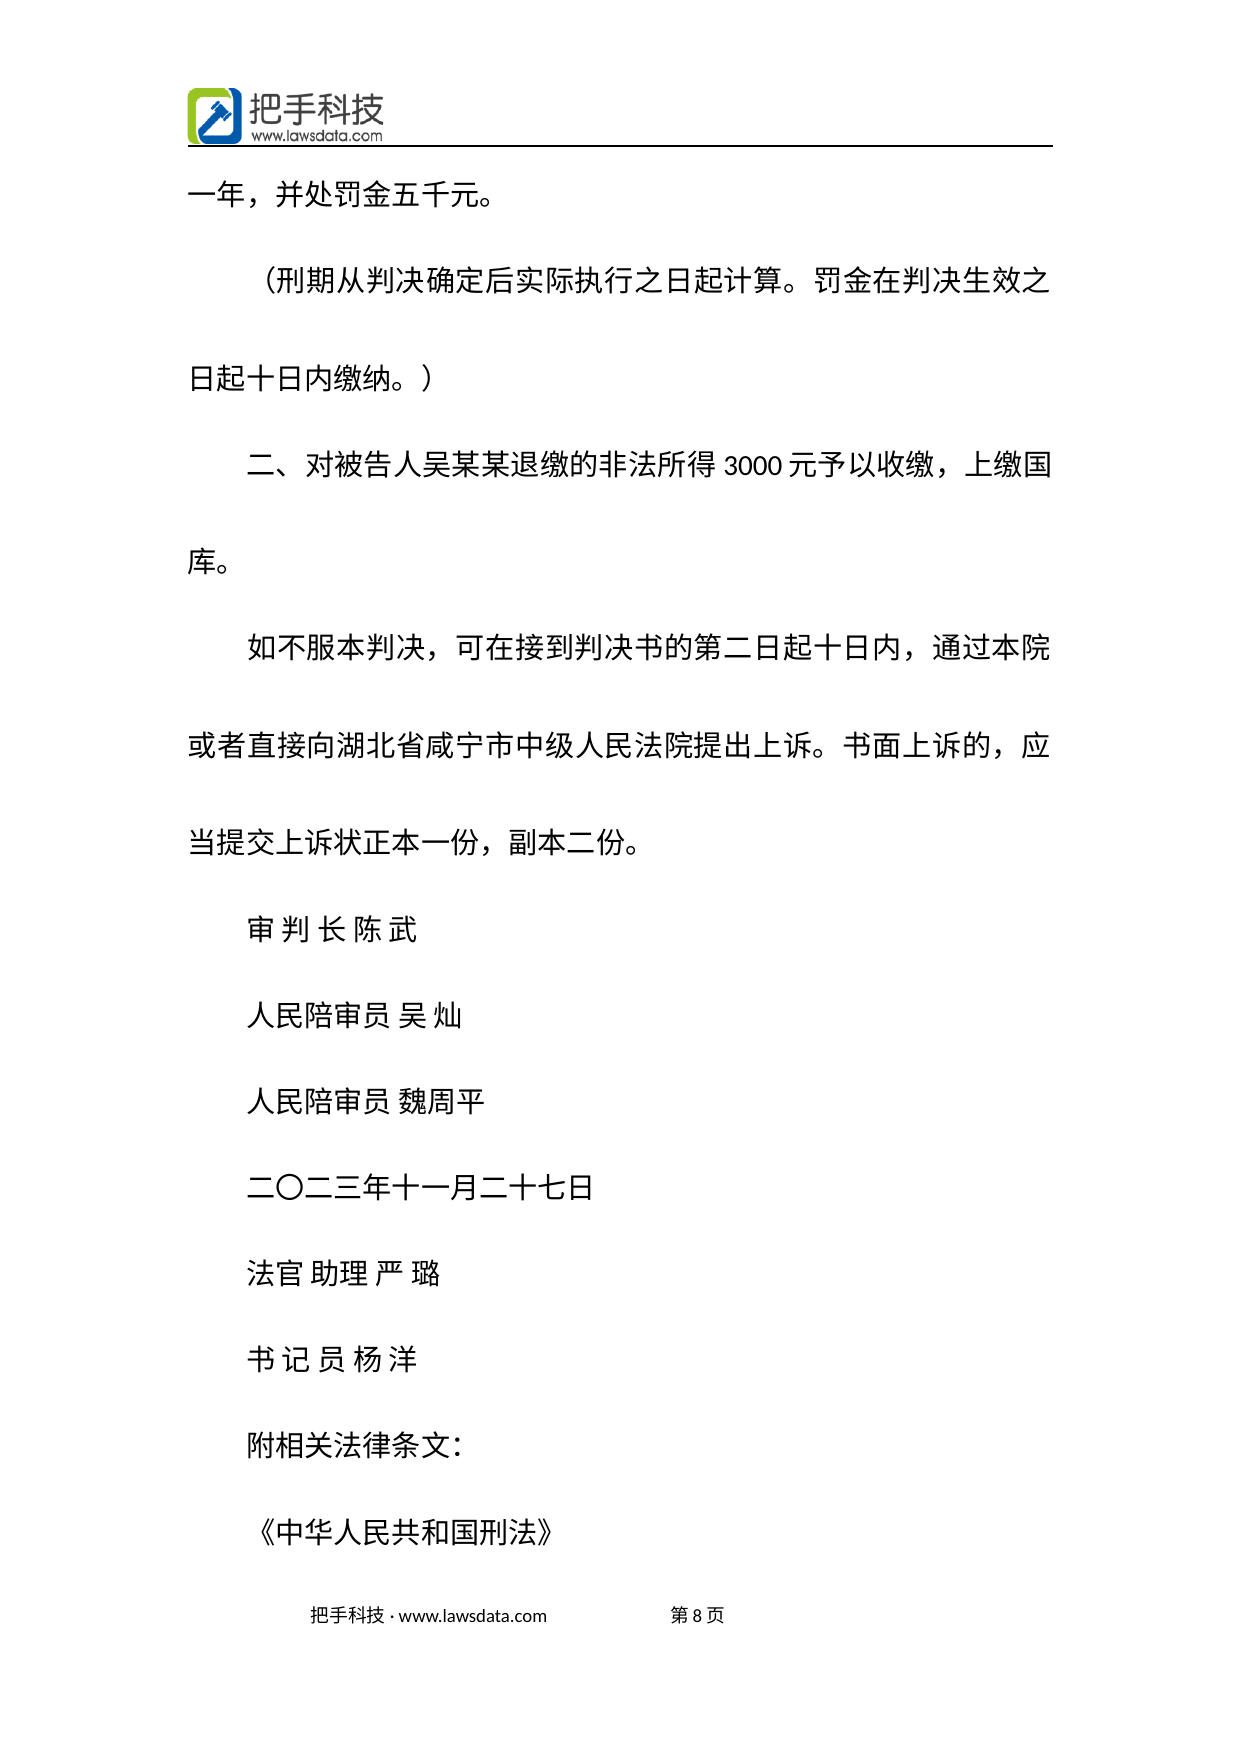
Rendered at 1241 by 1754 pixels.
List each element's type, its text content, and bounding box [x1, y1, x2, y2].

text 一、被告人吴某某犯帮助信息网络犯罪活动罪，判处有期徒刑一年，并处罚金五千元。 [187, 160, 1053, 225]
text 二、对被告人吴某某退缴的非法所得3000元予以收缴，上缴国库。 [187, 430, 1053, 592]
text 二〇二三年十一月二十七日 [187, 1153, 1053, 1218]
text 人民陪审员 魏周平 [187, 1067, 1053, 1132]
text 法官 助理 严 璐 [187, 1239, 1053, 1304]
text （刑期从判决确定后实际执行之日起计算。罚金在判决生效之日起十日内缴纳。） [187, 246, 1053, 409]
text 《中华人民共和国刑法》 [187, 1498, 1053, 1563]
picture [187, 88, 384, 144]
text 人民陪审员 吴 灿 [187, 981, 1053, 1046]
text 审 判 长 陈 武 [187, 895, 1053, 960]
text 附相关法律条文： [187, 1412, 1053, 1477]
text 如不服本判决，可在接到判决书的第二日起十日内，通过本院或者直接向湖北省咸宁市中级人民法院提出上诉。书面上诉的，应当提交上诉状正本一份，副本二份。 [187, 614, 1053, 874]
text 书 记 员 杨 洋 [187, 1326, 1053, 1391]
